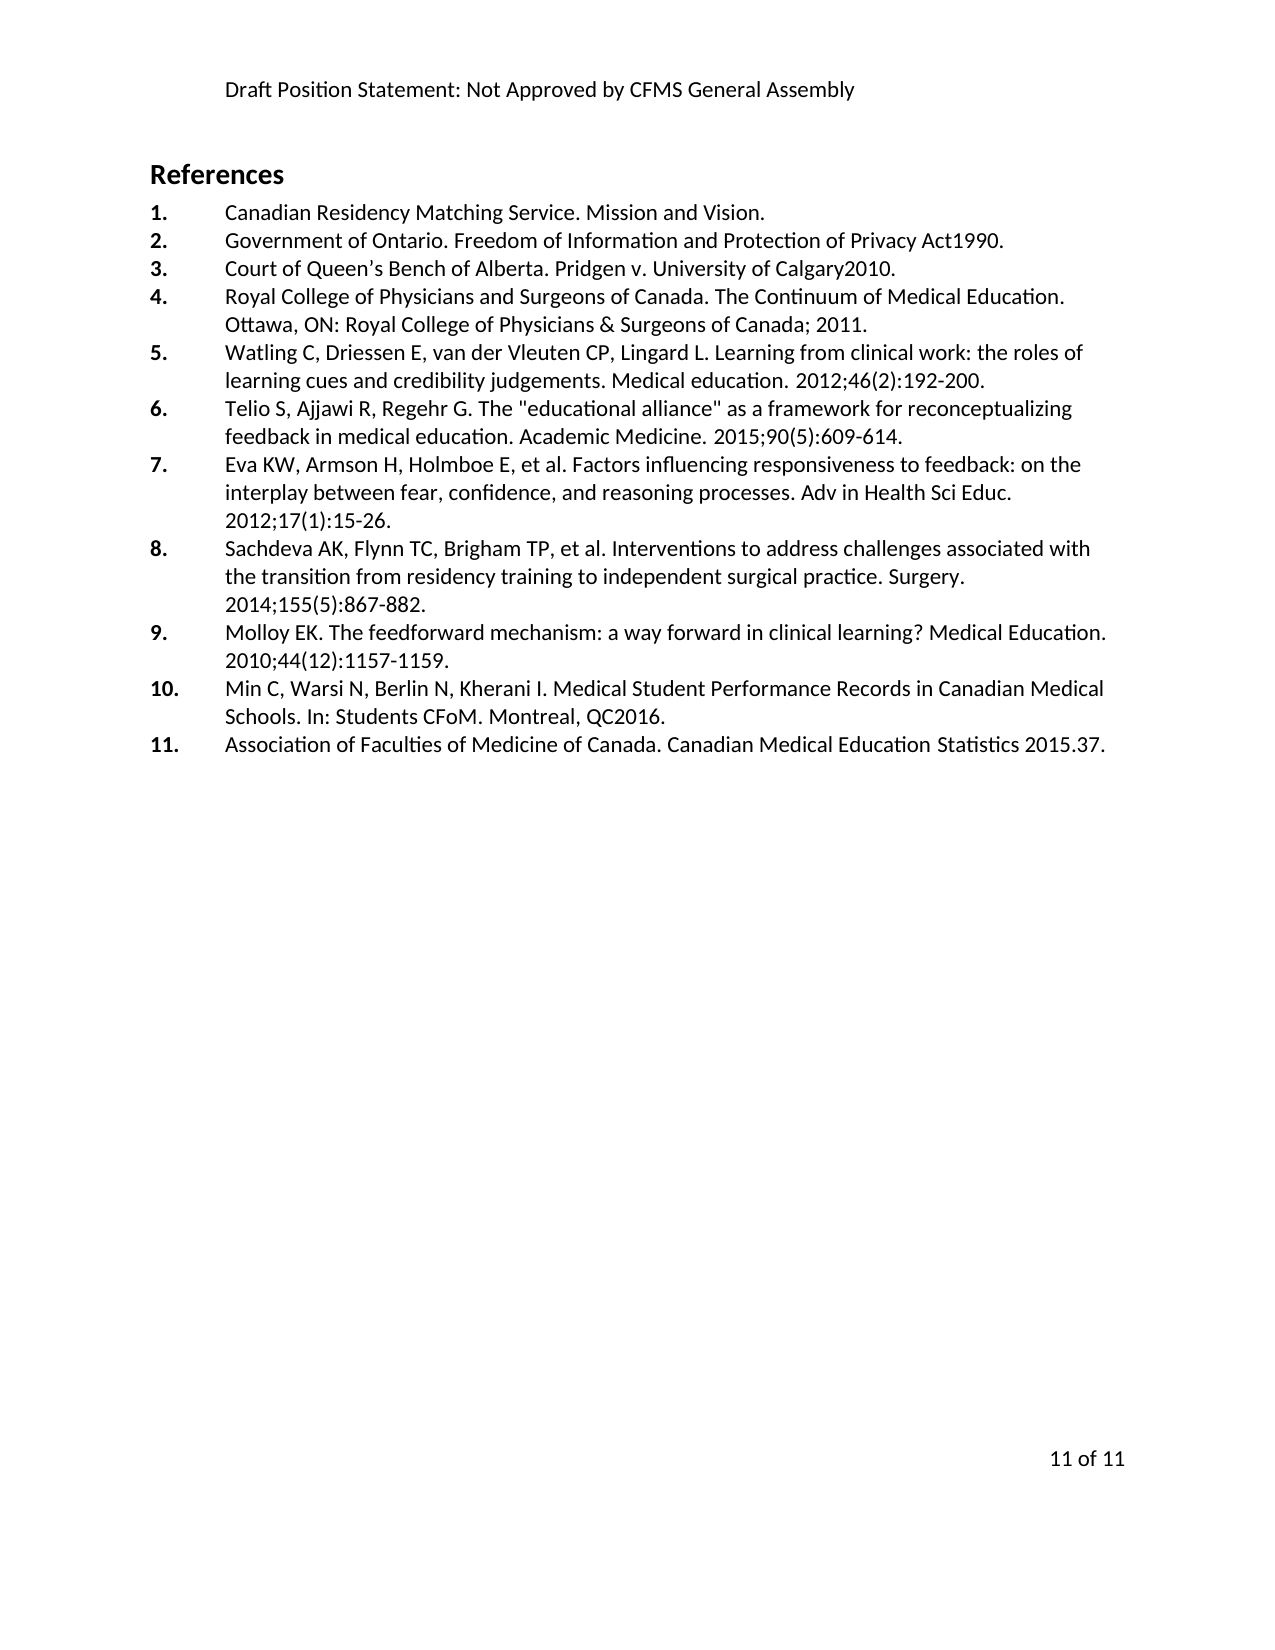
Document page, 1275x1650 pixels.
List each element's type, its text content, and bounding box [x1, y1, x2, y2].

text 6. Telio S, Ajjawi R, Regehr G. The "educational alliance" as a framework for reconceptualizing feedback in medical education. Academic Medicine. 2015;90(5):609-614. [150, 394, 1125, 450]
text 5. Watling C, Driessen E, van der Vleuten CP, Lingard L. Learning from clinical work: the roles of learning cues and credibility judgements. Medical education. 2012;46(2):192-200. [150, 338, 1125, 394]
text 4. Royal College of Physicians and Surgeons of Canada. The Continuum of Medical Education. Ottawa, ON: Royal College of Physicians & Surgeons of Canada; 2011. [150, 282, 1125, 338]
text 7. Eva KW, Armson H, Holmboe E, et al. Factors influencing responsiveness to feedback: on the interplay between fear, confidence, and reasoning processes. Adv in Health Sci Educ. 2012;17(1):15-26. [150, 450, 1125, 534]
text 2. Government of Ontario. Freedom of Information and Protection of Privacy Act1990. [150, 226, 1125, 254]
text 1. Canadian Residency Matching Service. Mission and Vision. [150, 198, 1125, 226]
subtitle References [150, 156, 1125, 192]
text 11. Association of Faculties of Medicine of Canada. Canadian Medical Education Statistics 2015.37. [150, 731, 1125, 758]
text 8. Sachdeva AK, Flynn TC, Brigham TP, et al. Interventions to address challenges associated with the transition from residency training to independent surgical practice. Surgery. 2014;155(5):867-882. [150, 534, 1125, 618]
text 9. Molloy EK. The feedforward mechanism: a way forward in clinical learning? Medical Education. 2010;44(12):1157-1159. [150, 618, 1125, 674]
text 10. Min C, Warsi N, Berlin N, Kherani I. Medical Student Performance Records in Canadian Medical Schools. In: Students CFoM. Montreal, QC2016. [150, 674, 1125, 731]
text 3. Court of Queen’s Bench of Alberta. Pridgen v. University of Calgary2010. [150, 254, 1125, 282]
